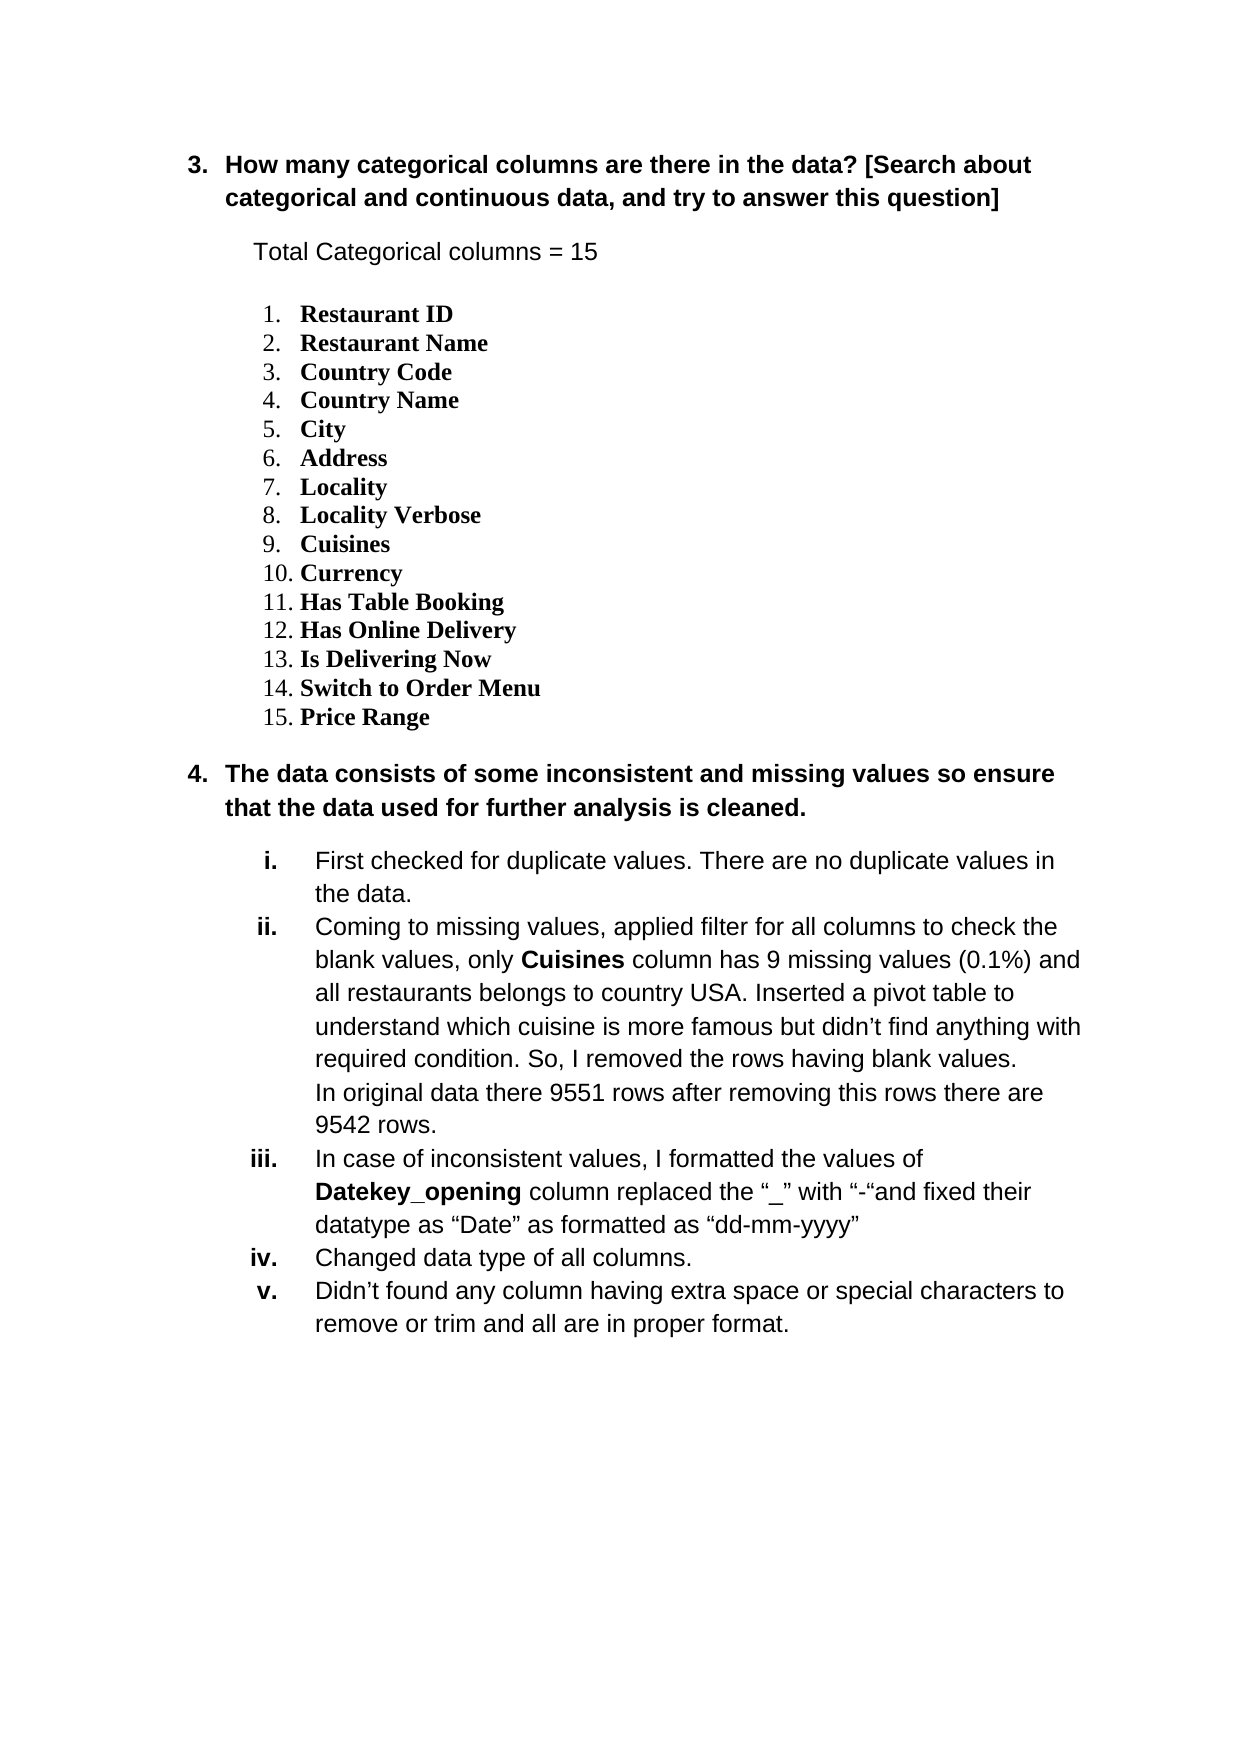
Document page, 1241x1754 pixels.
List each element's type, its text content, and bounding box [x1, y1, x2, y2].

list Locality Verbose [262, 500, 1090, 529]
list Country Code [262, 357, 1090, 385]
list Has Table Booking [262, 587, 1090, 615]
list In case of inconsistent values, I formatted the values of Datekey_opening column replaced the “_” with “-“and fixed their datatype as “Date” as formatted as “dd-mm-yyyy” [277, 1143, 1090, 1238]
list Cuisines [262, 529, 1090, 558]
list Didn’t found any column having extra space or special characters to remove or trim and all are in proper format. [277, 1276, 1090, 1337]
list Has Online Delivery [262, 615, 1090, 644]
list Address [262, 443, 1090, 472]
list Restaurant Name [262, 328, 1090, 357]
list First checked for duplicate values. There are no duplicate values in the data. [277, 846, 1090, 908]
list Is Delivering Now [262, 644, 1090, 673]
text Total Categorical columns = 15 [225, 237, 1090, 266]
list Country Name [262, 385, 1090, 414]
list In original data there 9551 rows after removing this rows there are 9542 rows. [315, 1077, 1090, 1139]
list How many categorical columns are there in the data? [Search about categorical and continuous data, and try to answer this question] [187, 150, 1090, 212]
list Restaurant ID [262, 299, 1090, 328]
list Locality [262, 472, 1090, 500]
list City [262, 414, 1090, 443]
list Currency [262, 558, 1090, 587]
list Coming to missing values, applied filter for all columns to check the blank values, only Cuisines column has 9 missing values (0.1%) and all restaurants belongs to country USA. Inserted a pivot table to understand which cuisine is more famous but didn’t find anything with required condition. So, I removed the rows having blank values. [277, 912, 1090, 1073]
list Changed data type of all columns. [277, 1243, 1090, 1271]
list The data consists of some inconsistent and missing values so ensure that the data used for further analysis is cleaned. [187, 759, 1090, 821]
list Switch to Order Menu [262, 673, 1090, 702]
list Price Range [262, 702, 1090, 730]
